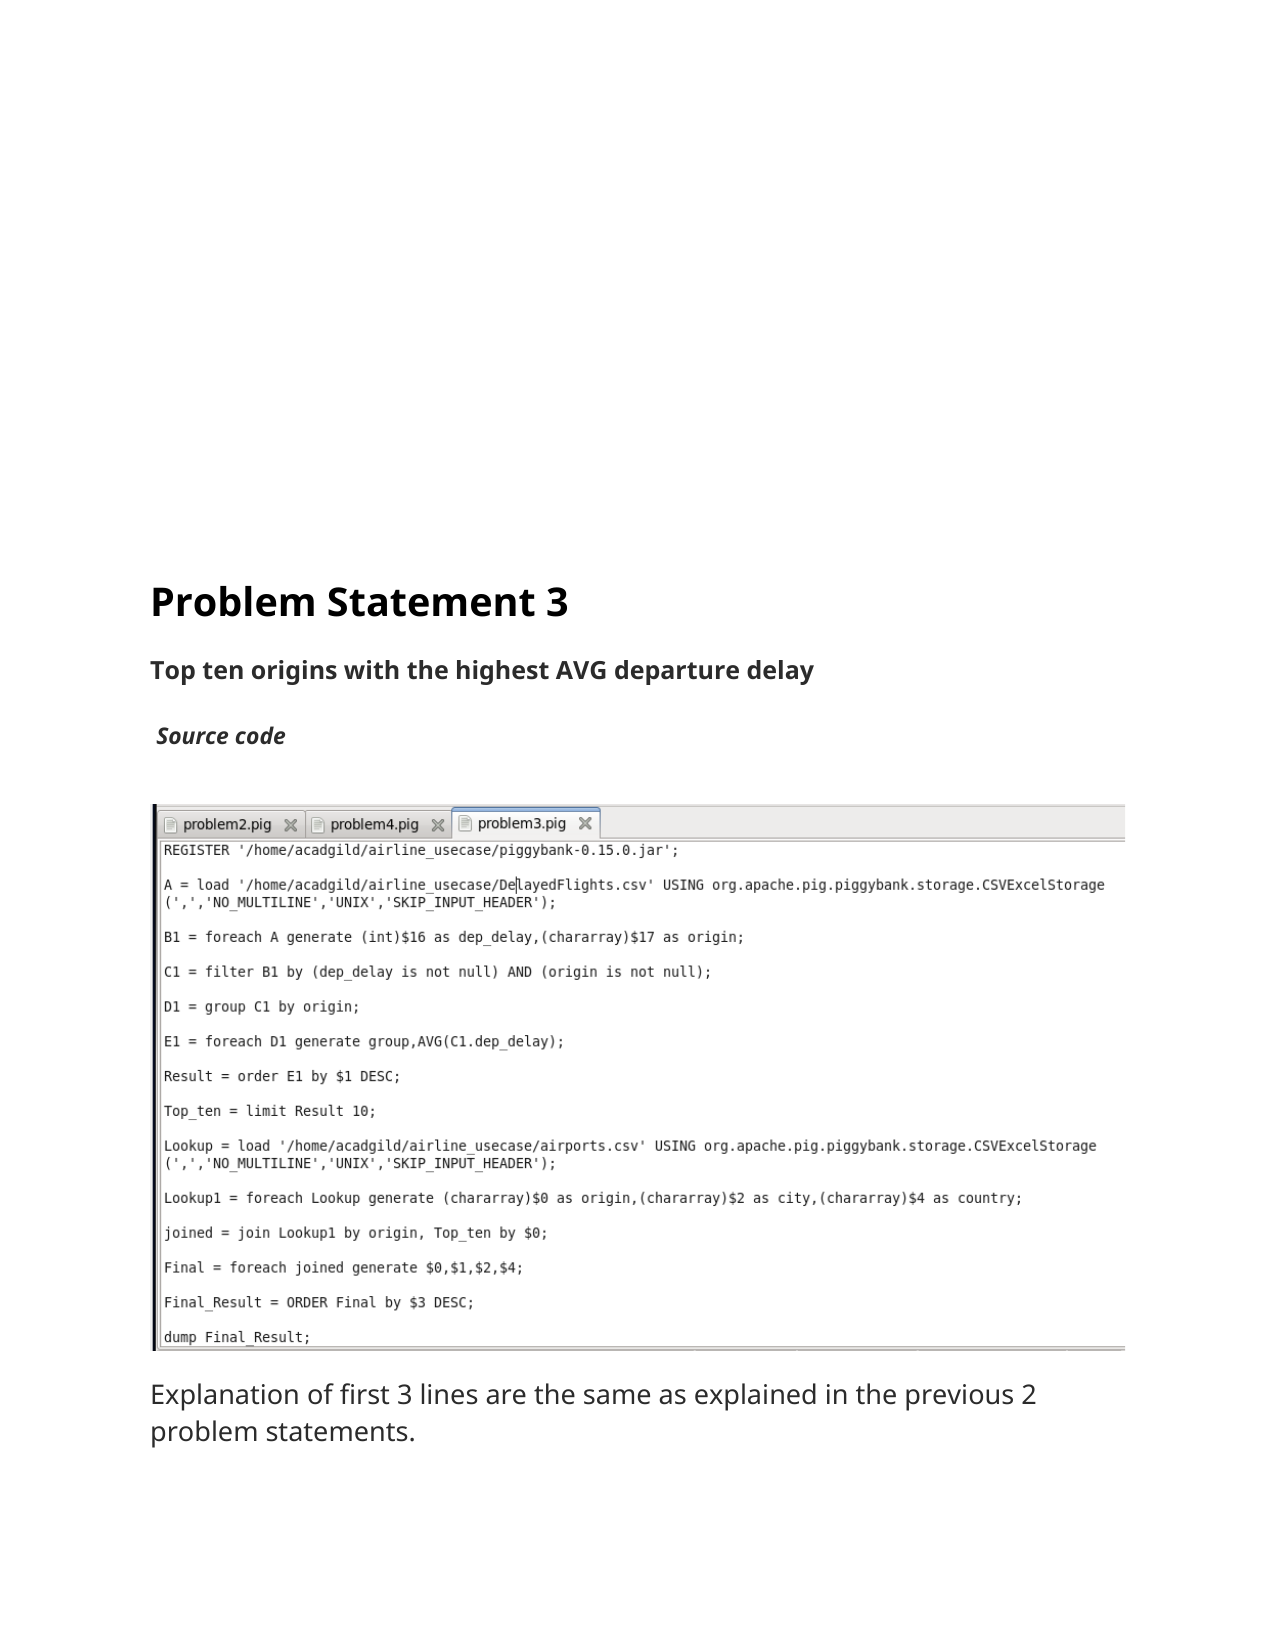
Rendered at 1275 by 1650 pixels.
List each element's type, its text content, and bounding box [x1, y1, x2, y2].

subtitle Problem Statement 3 [150, 574, 1125, 628]
text Source code [150, 720, 1125, 751]
picture [150, 804, 1125, 1351]
text Explanation of first 3 lines are the same as explained in the previous 2 problem statements. [150, 1376, 1125, 1449]
text Top ten origins with the highest AVG departure delay [150, 653, 1125, 687]
